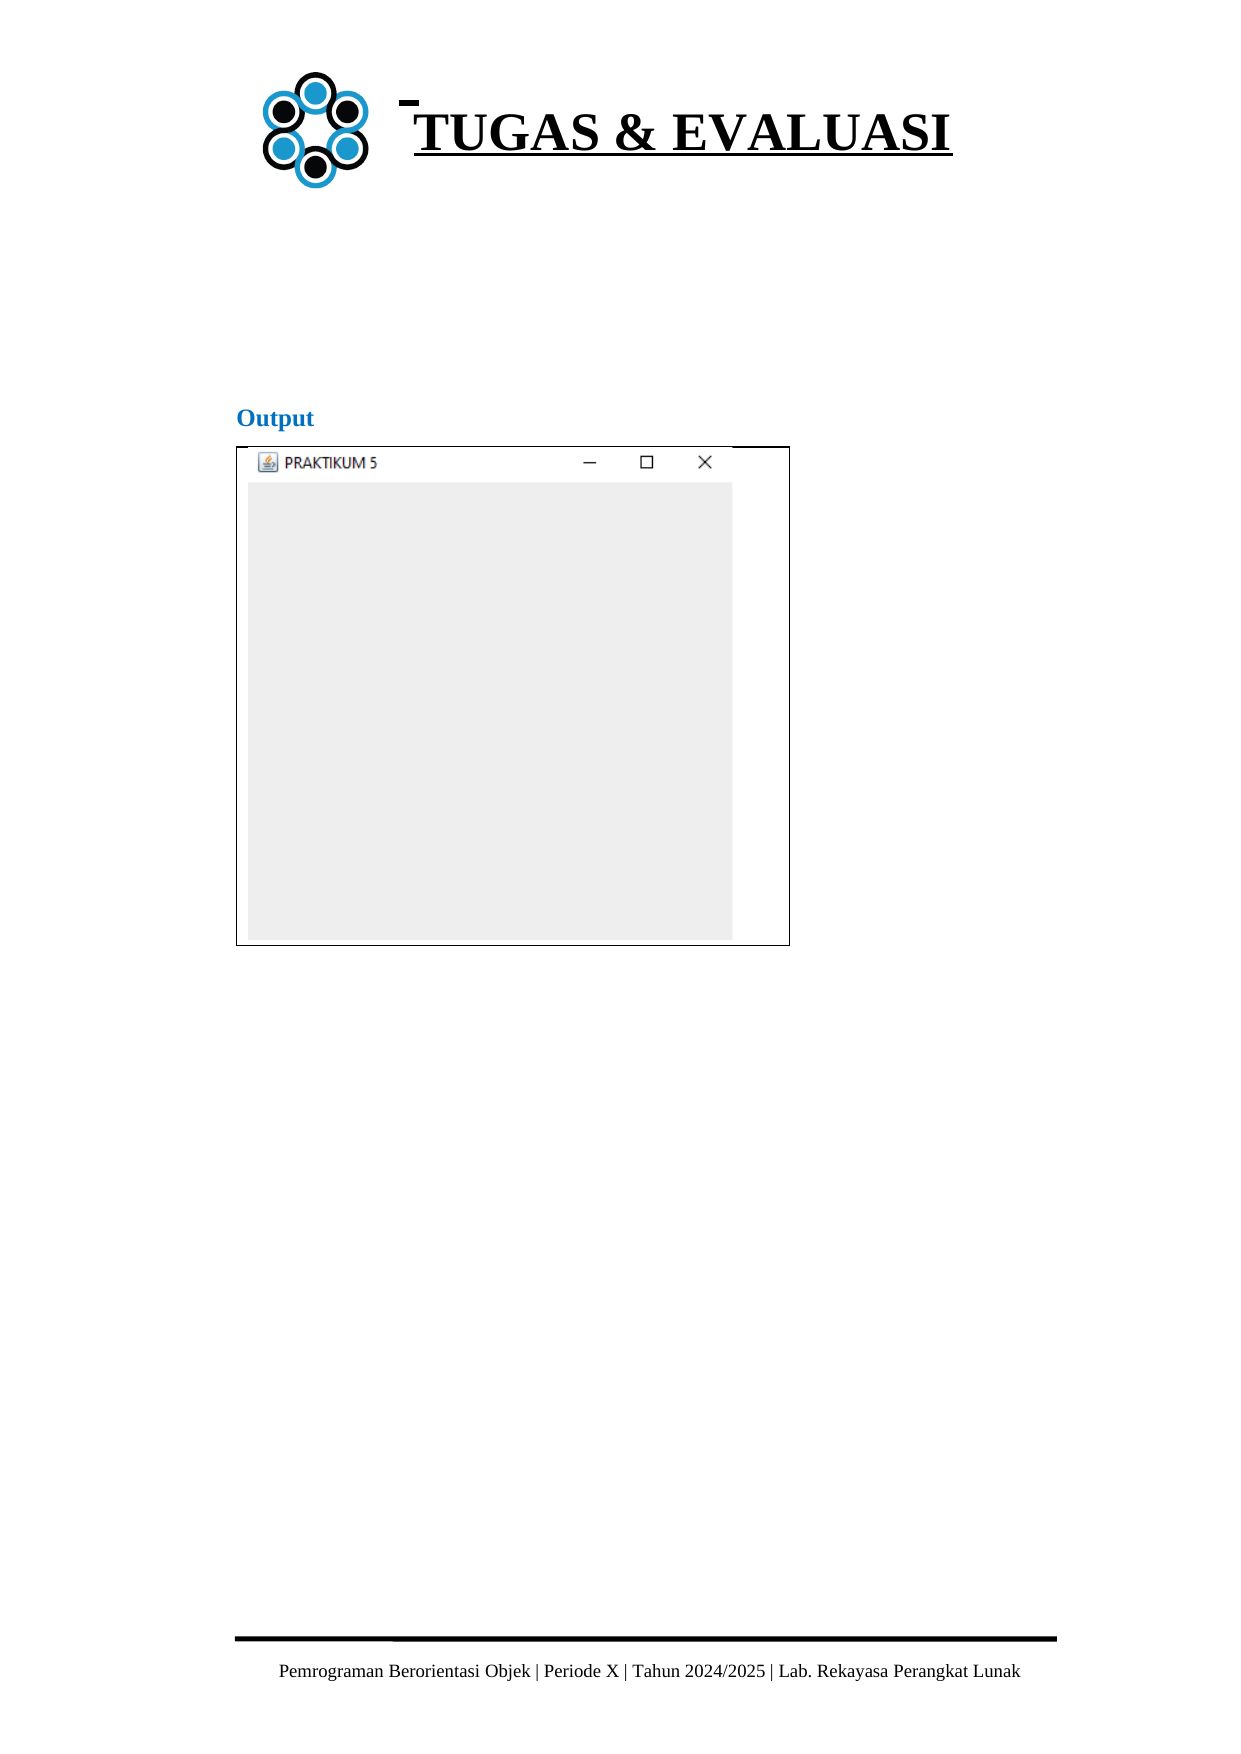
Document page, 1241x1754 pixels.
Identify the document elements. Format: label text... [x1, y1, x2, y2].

picture [257, 72, 374, 189]
text Output [236, 403, 1063, 432]
table_header [237, 448, 789, 945]
picture [248, 447, 733, 940]
